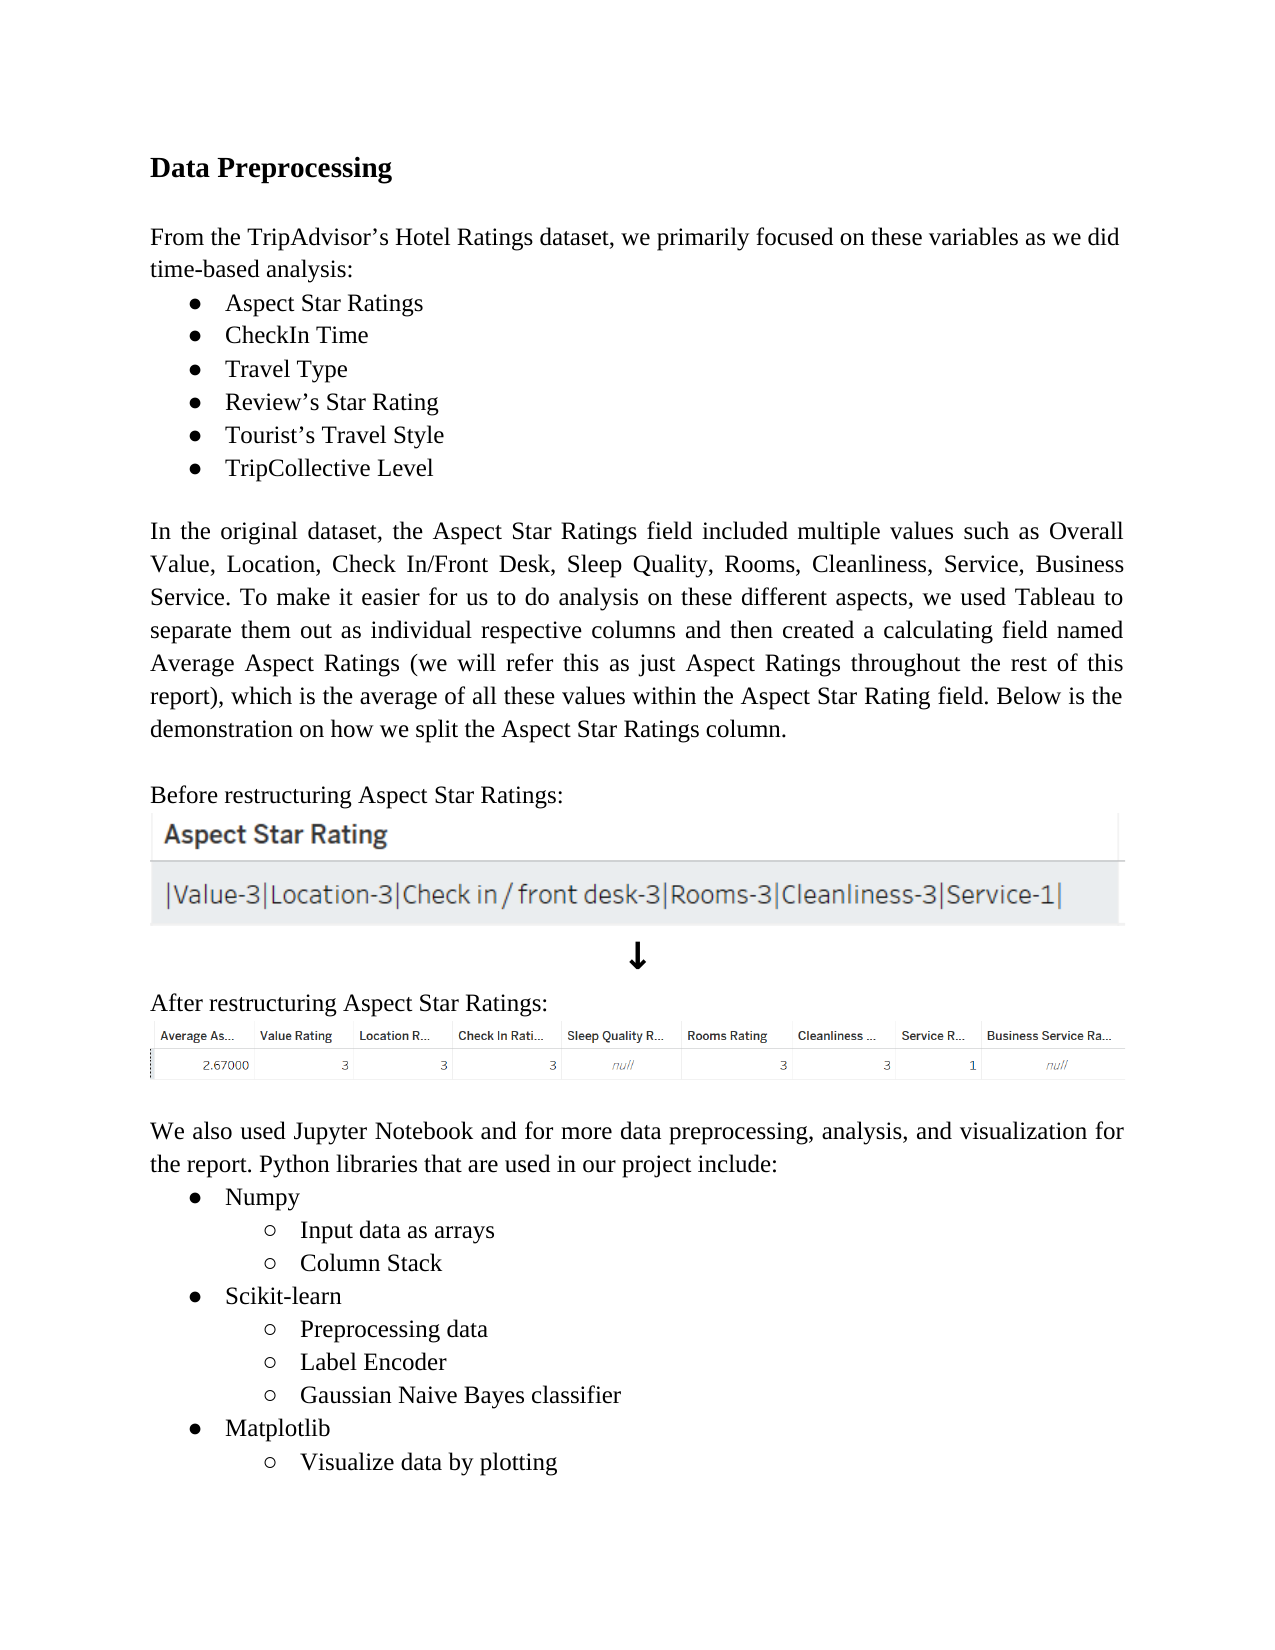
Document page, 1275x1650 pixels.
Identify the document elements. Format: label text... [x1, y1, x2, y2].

list Input data as arrays [262, 1215, 1125, 1244]
list Aspect Star Ratings [187, 288, 1125, 316]
picture [150, 1021, 1125, 1080]
list Review’s Star Rating [187, 387, 1125, 415]
list CheckIn Time [187, 321, 1125, 349]
list Visualize data by plotting [262, 1447, 1125, 1475]
list Tourist’s Travel Style [187, 420, 1125, 448]
list Matplotlib [187, 1413, 1125, 1442]
list Preprocessing data [262, 1314, 1125, 1343]
list Travel Type [187, 354, 1125, 382]
list Gaussian Naive Bayes classifier [262, 1381, 1125, 1409]
picture [150, 813, 1125, 926]
list TripCollective Level [187, 453, 1125, 481]
text We also used Jupyter Notebook and for more data preprocessing, analysis, and visualization for the report. Python libraries that are used in our project include: [150, 1116, 1125, 1178]
text From the TripAdvisor’s Hotel Ratings dataset, we primarily focused on these variables as we did time-based analysis: [150, 222, 1125, 283]
list Numpy [187, 1182, 1125, 1211]
list Column Stack [262, 1248, 1125, 1277]
list Scikit-learn [187, 1281, 1125, 1310]
text After restructuring Aspect Star Ratings: [150, 988, 1125, 1017]
list Label Encoder [262, 1347, 1125, 1376]
text ↓ [150, 929, 1125, 981]
text Data Preprocessing [150, 150, 1125, 183]
text Before restructuring Aspect Star Ratings: [150, 780, 1125, 809]
text In the original dataset, the Aspect Star Ratings field included multiple values such as Overall Value, Location, Check In/Front Desk, Sleep Quality, Rooms, Cleanliness, Service, Business Service. To make it easier for us to do analysis on these different aspects, we used Tableau to separate them out as individual respective columns and then created a calculating field named Average Aspect Ratings (we will refer this as just Aspect Ratings throughout the rest of this report), which is the average of all these values within the Aspect Star Rating field. Below is the demonstration on how we split the Aspect Star Ratings column. [150, 516, 1125, 743]
